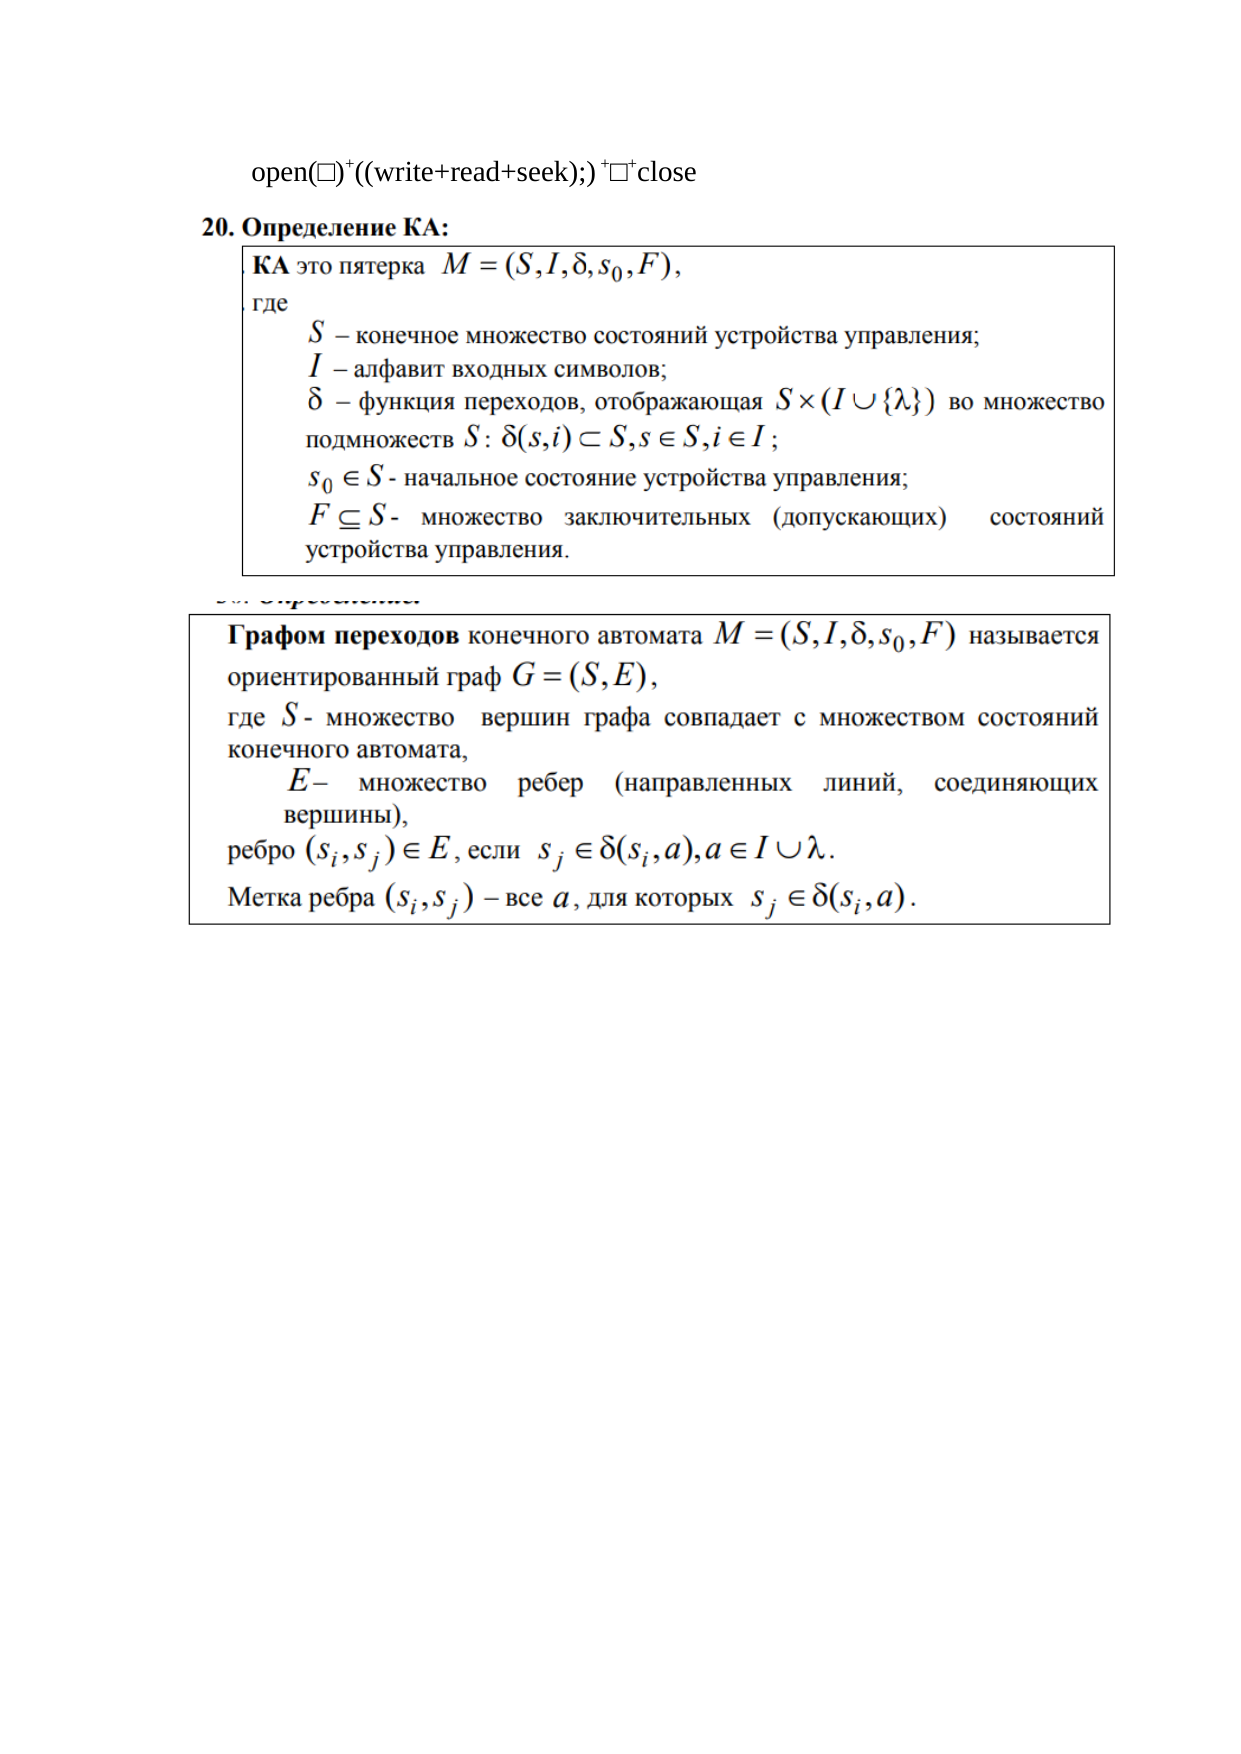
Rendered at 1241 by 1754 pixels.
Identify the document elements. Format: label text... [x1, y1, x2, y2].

picture [177, 601, 1148, 943]
picture [177, 202, 1148, 580]
text open(□)+((write+read+seek);) +□+close [177, 154, 1152, 187]
